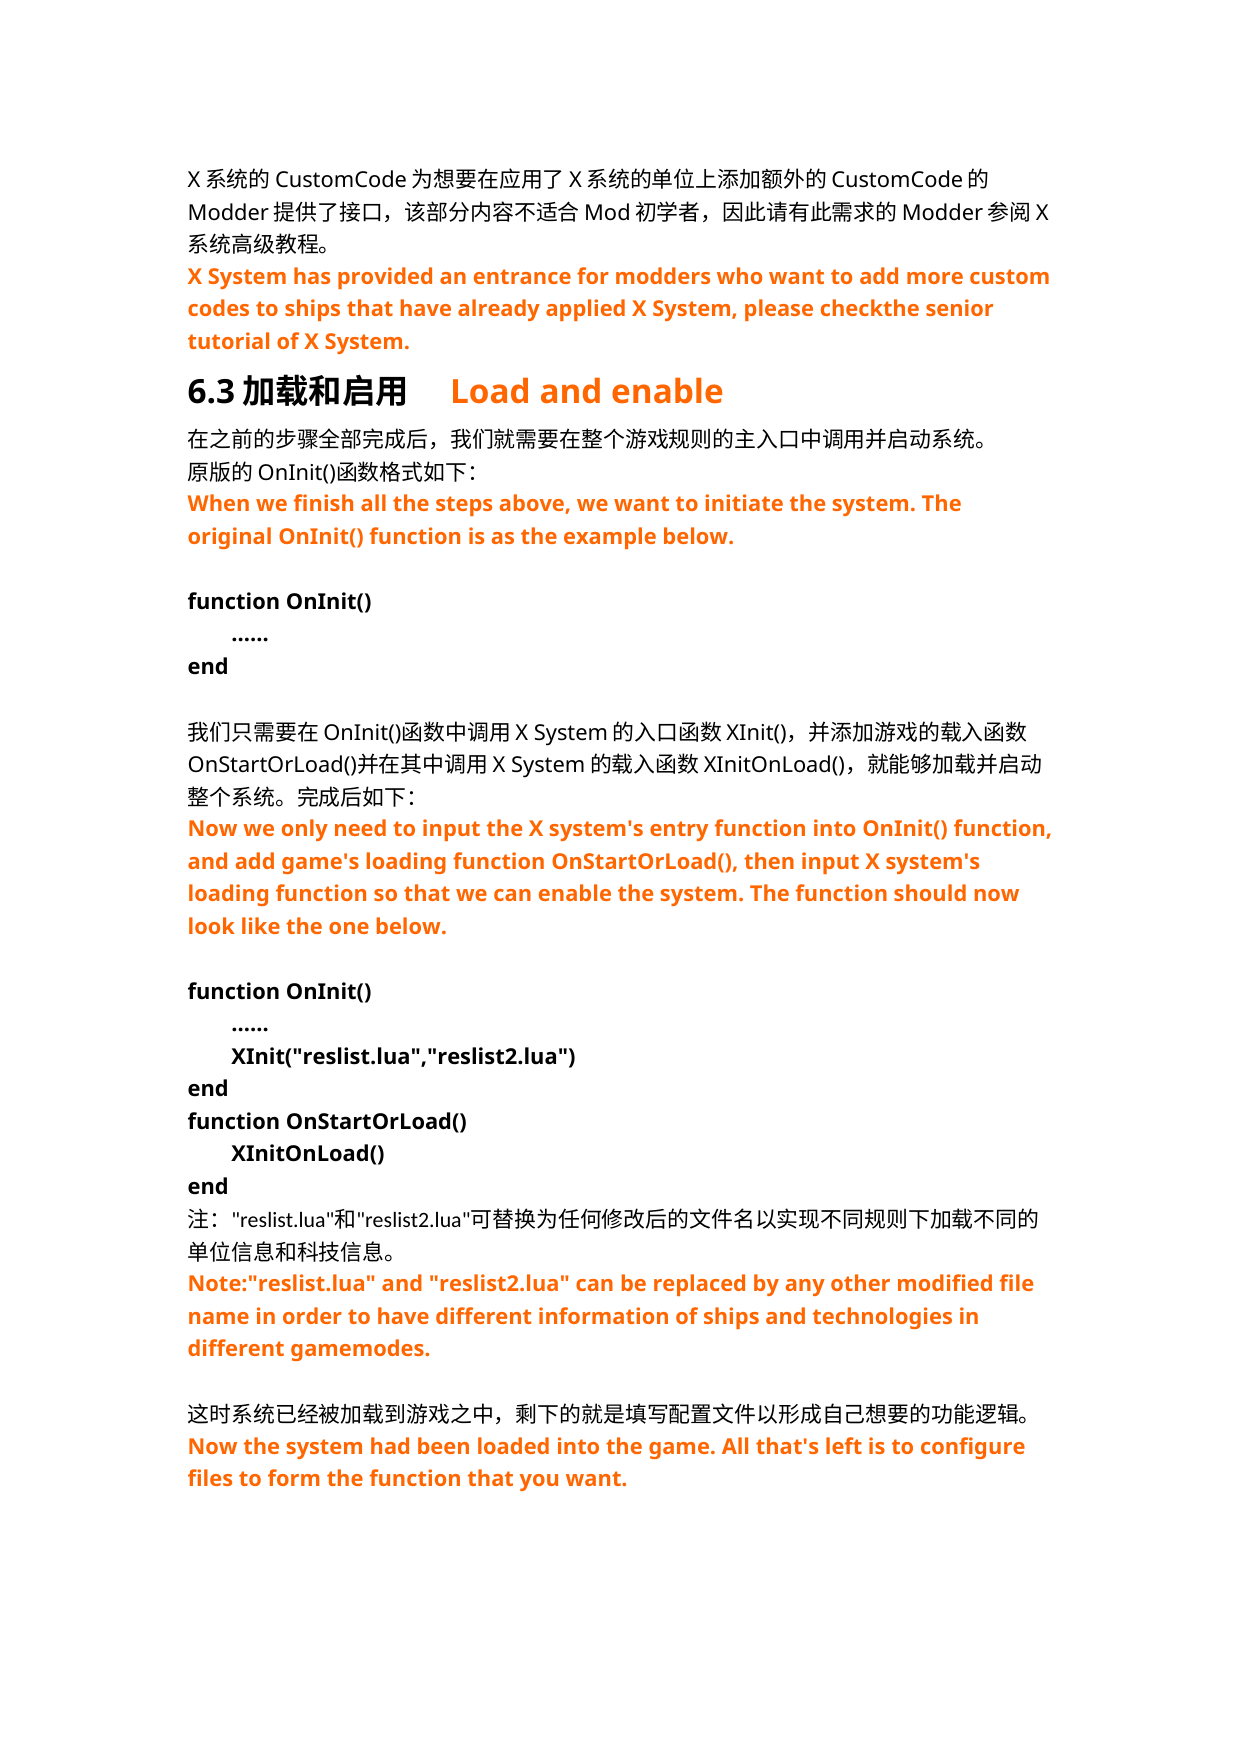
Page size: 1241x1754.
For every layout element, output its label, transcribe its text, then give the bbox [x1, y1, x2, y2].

text Now we only need to input the X system's entry function into OnInit() function, and add game's loading function OnStartOrLoad(), then input X system's loading function so that we can enable the system. The function should now look like the one below. [187, 812, 1053, 942]
text end [187, 1072, 1053, 1104]
subtitle 6.3加载和启用 Load and enable [187, 357, 1053, 422]
text 原版的OnInit()函数格式如下： [187, 454, 1053, 487]
text end [187, 649, 1053, 682]
text 我们只需要在OnInit()函数中调用X System的入口函数XInit()，并添加游戏的载入函数OnStartOrLoad()并在其中调用X System的载入函数XInitOnLoad()，就能够加载并启动整个系统。完成后如下： [187, 714, 1053, 812]
text 注："reslist.lua"和"reslist2.lua"可替换为任何修改后的文件名以实现不同规则下加载不同的单位信息和科技信息。 [187, 1202, 1053, 1267]
text end [187, 1169, 1053, 1202]
text 在之前的步骤全部完成后，我们就需要在整个游戏规则的主入口中调用并启动系统。 [187, 422, 1053, 454]
text Note:"reslist.lua" and "reslist2.lua" can be replaced by any other modified file name in order to have different information of ships and technologies in different gamemodes. [187, 1267, 1053, 1364]
text XInitOnLoad() [187, 1137, 1053, 1169]
text X系统的CustomCode为想要在应用了X系统的单位上添加额外的CustomCode的Modder提供了接口，该部分内容不适合Mod初学者，因此请有此需求的Modder参阅X系统高级教程。 [187, 162, 1053, 259]
text …… [187, 1007, 1053, 1039]
text XInit("reslist.lua","reslist2.lua") [187, 1039, 1053, 1072]
text X System has provided an entrance for modders who want to add more custom codes to ships that have already applied X System, please checkthe senior tutorial of X System. [187, 259, 1053, 357]
text …… [187, 617, 1053, 649]
text When we finish all the steps above, we want to initiate the system. The original OnInit() function is as the example below. [187, 487, 1053, 552]
text function OnInit() [187, 974, 1053, 1007]
text Now the system had been loaded into the game. All that's left is to configure files to form the function that you want. [187, 1429, 1053, 1494]
text function OnInit() [187, 584, 1053, 617]
text function OnStartOrLoad() [187, 1104, 1053, 1137]
text 这时系统已经被加载到游戏之中，剩下的就是填写配置文件以形成自己想要的功能逻辑。 [187, 1397, 1053, 1429]
